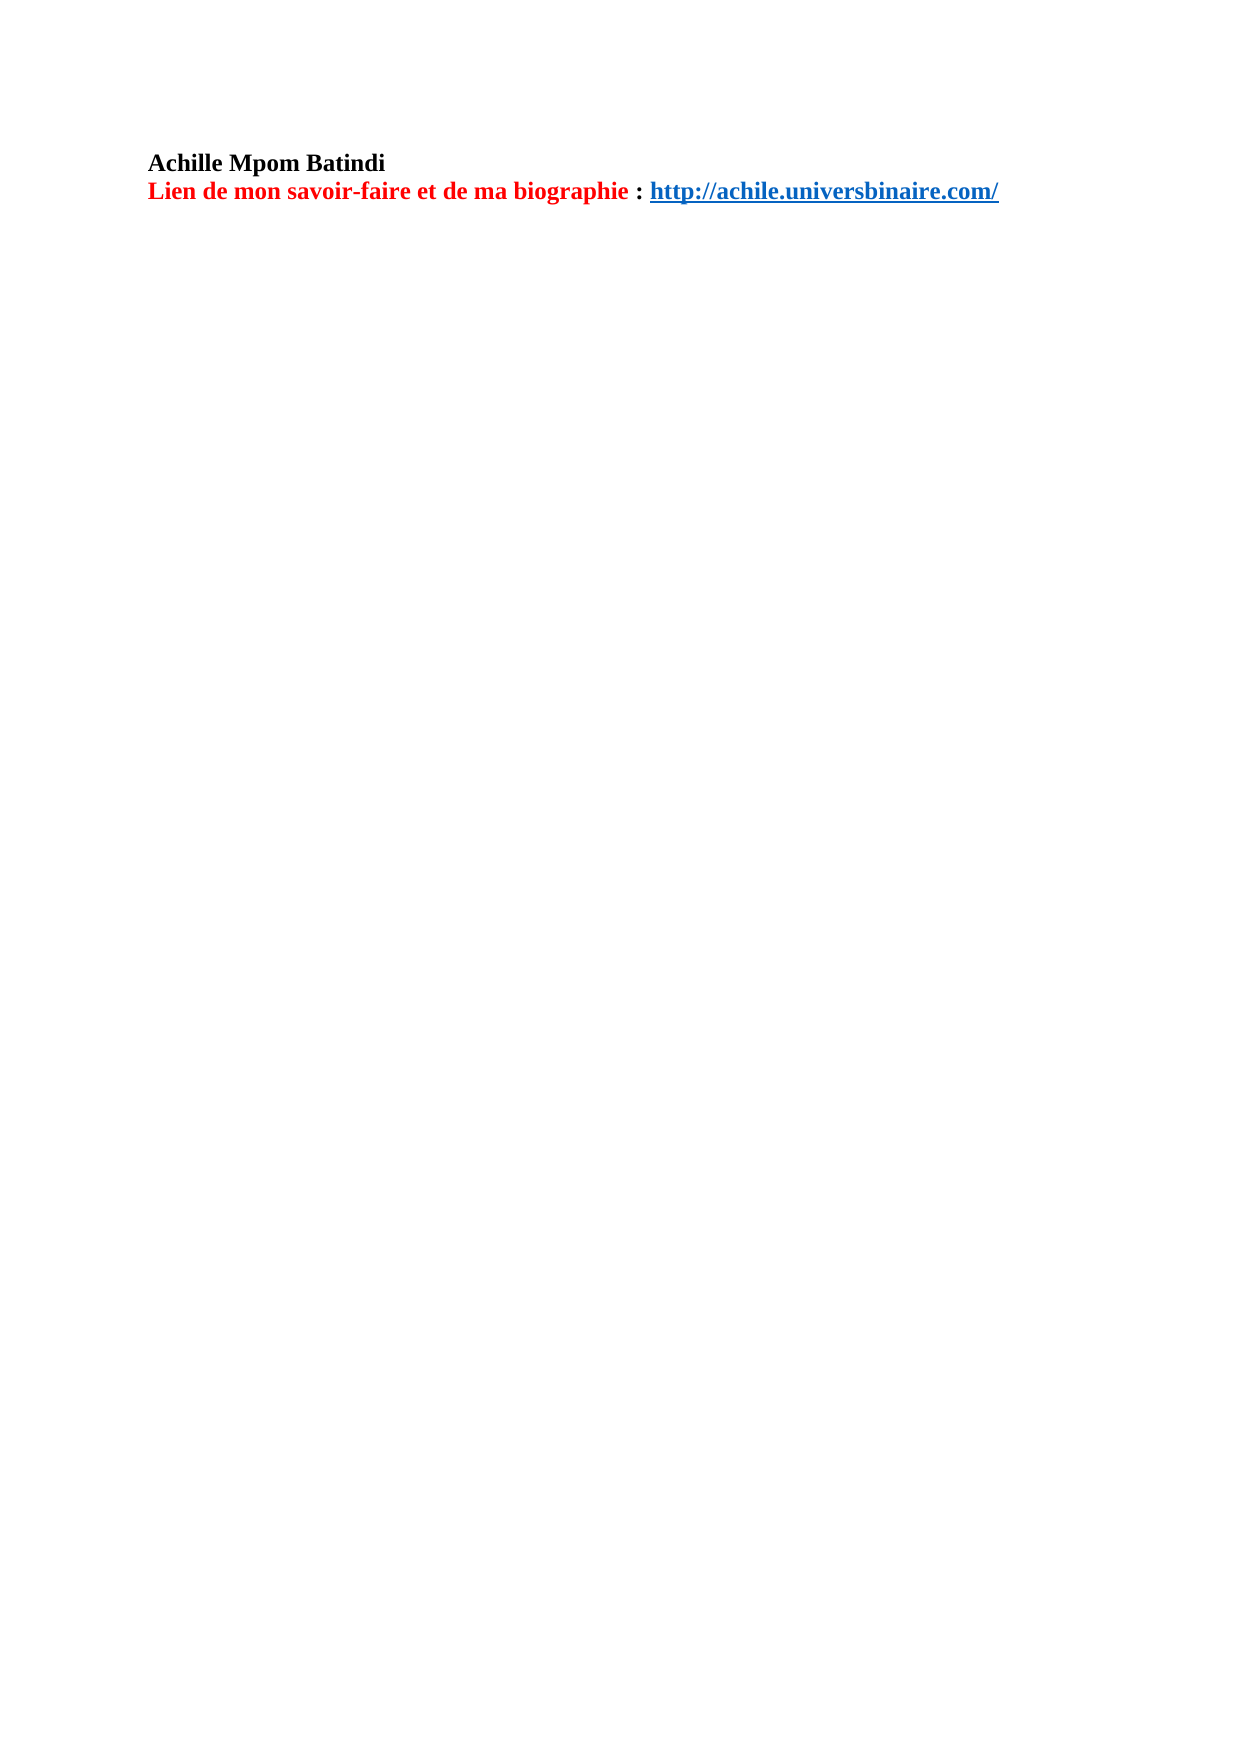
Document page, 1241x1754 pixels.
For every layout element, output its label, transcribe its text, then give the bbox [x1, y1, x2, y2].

text Achille Mpom Batindi Lien de mon savoir-faire et de ma biographie : http://achile.universbinaire.com/ [148, 148, 1093, 205]
